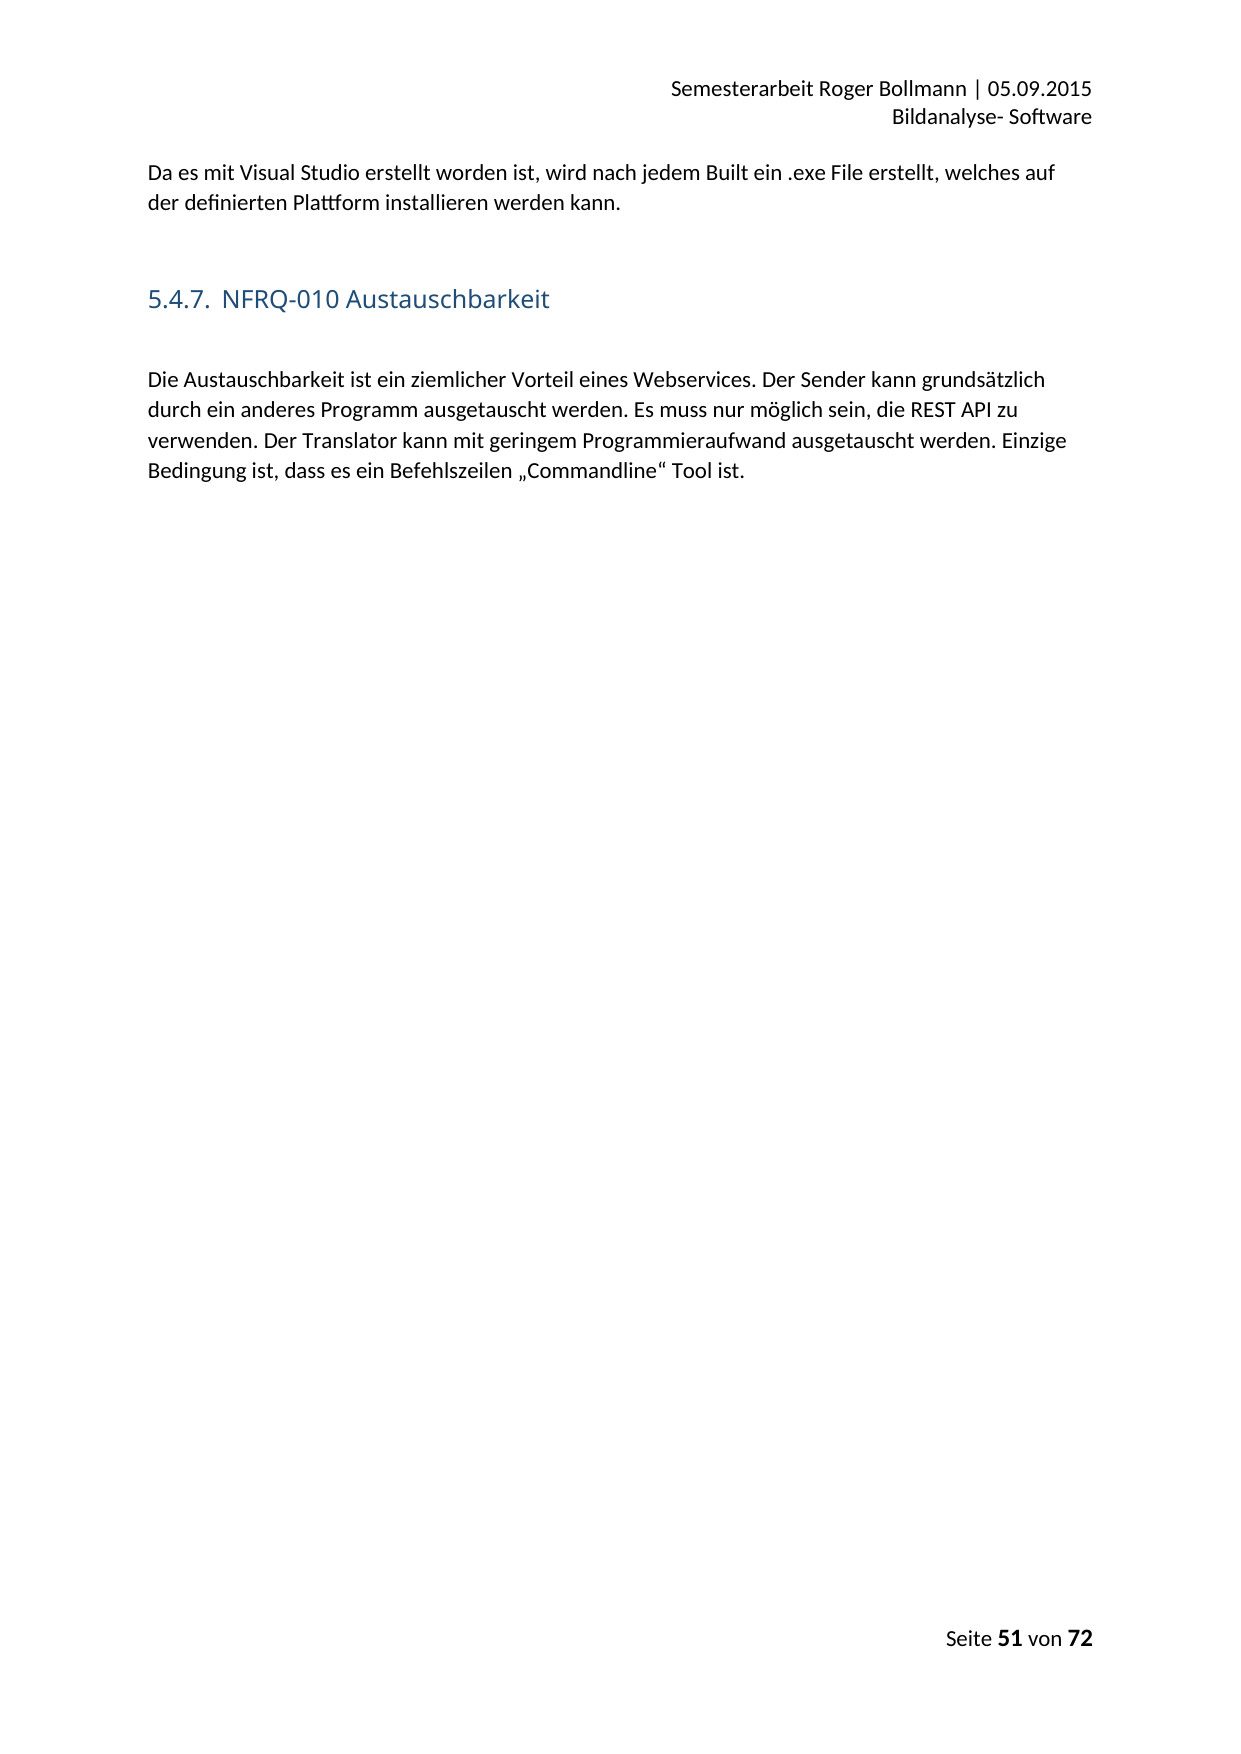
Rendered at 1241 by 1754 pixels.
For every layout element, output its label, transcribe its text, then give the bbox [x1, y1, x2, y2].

text Da es mit Visual Studio erstellt worden ist, wird nach jedem Built ein .exe File erstellt, welches auf der definierten Plattform installieren werden kann. [148, 158, 1093, 216]
text Die Austauschbarkeit ist ein ziemlicher Vorteil eines Webservices. Der Sender kann grundsätzlich durch ein anderes Programm ausgetauscht werden. Es muss nur möglich sein, die REST API zu verwenden. Der Translator kann mit geringem Programmieraufwand ausgetauscht werden. Einzige Bedingung ist, dass es ein Befehlszeilen „Commandline“ Tool ist. [148, 365, 1093, 484]
subtitle NFRQ-010 Austauschbarkeit [148, 282, 1093, 316]
